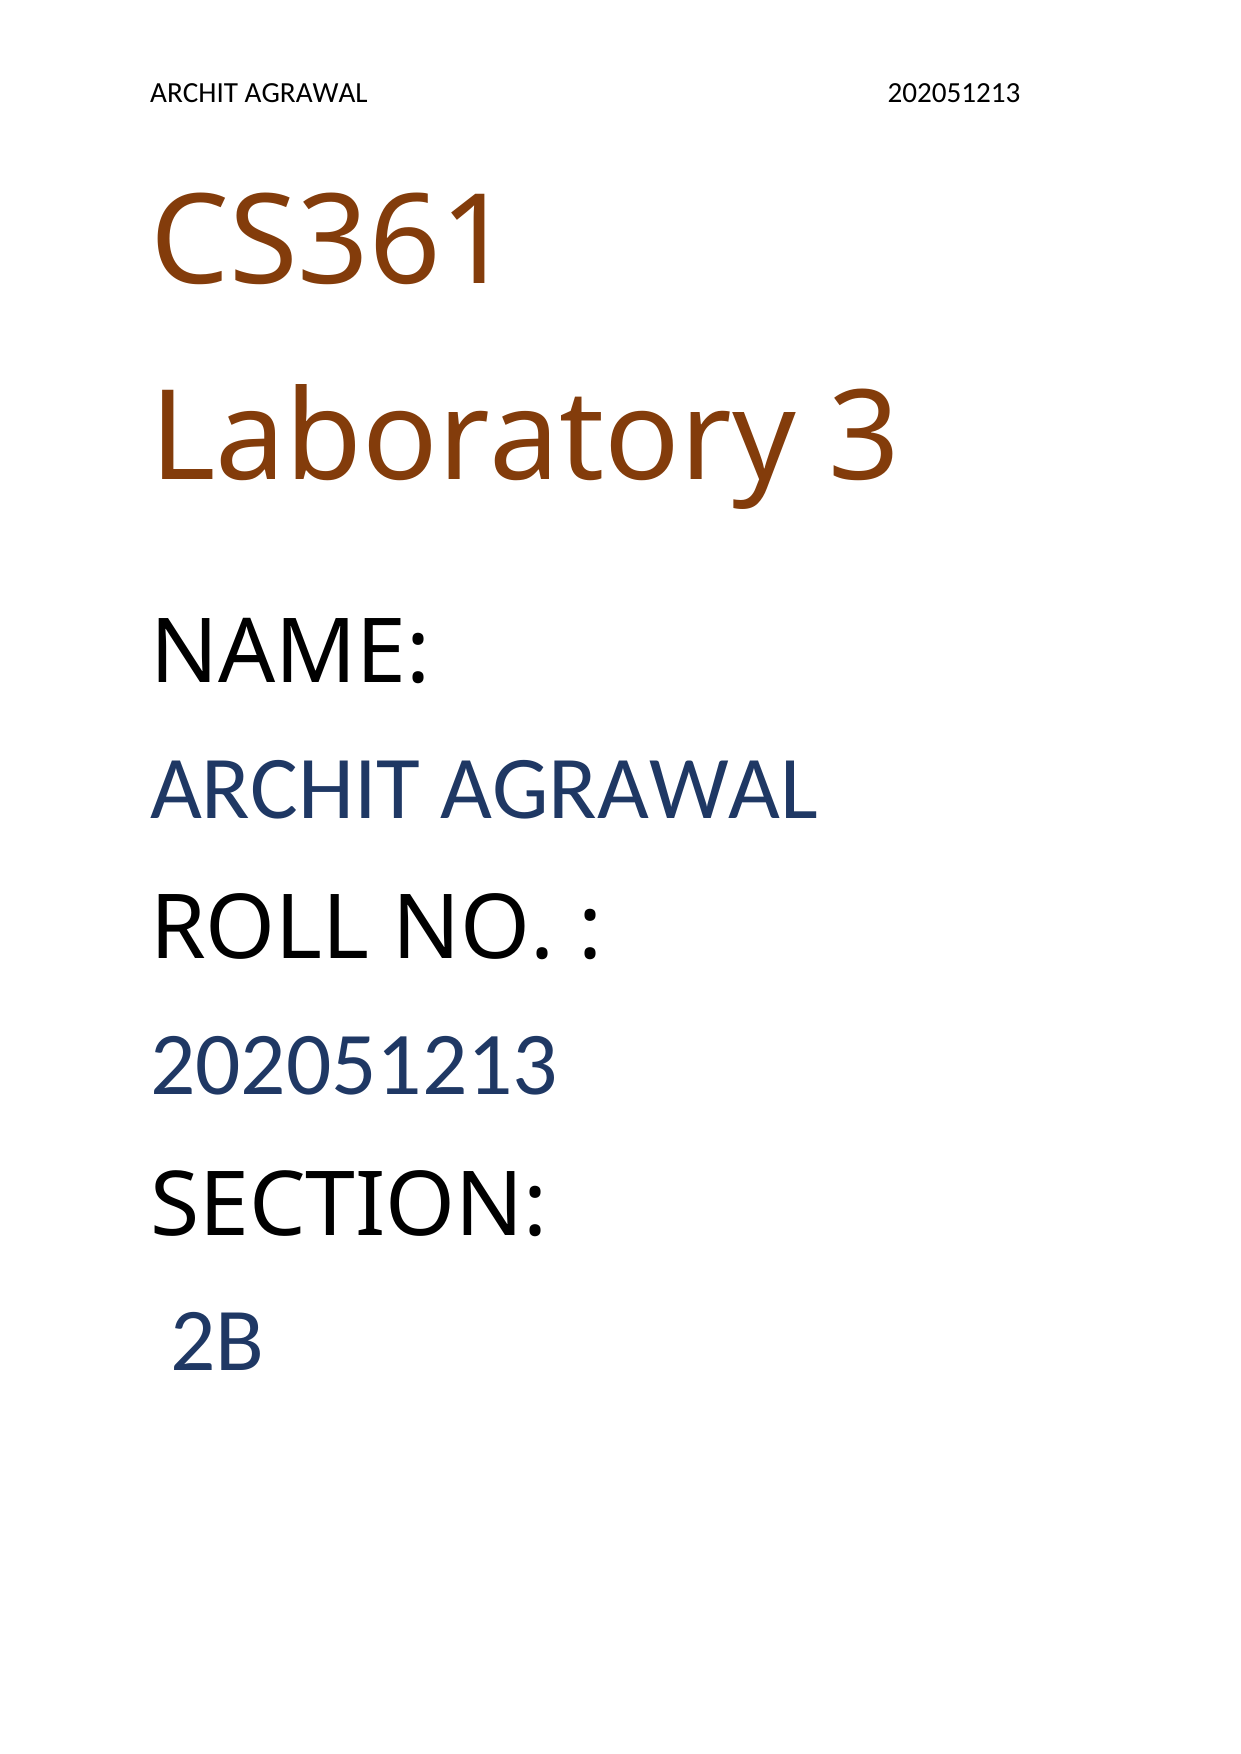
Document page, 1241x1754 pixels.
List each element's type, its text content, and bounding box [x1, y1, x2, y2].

text Laboratory 3 [150, 345, 1090, 516]
text ROLL NO. : [150, 863, 1090, 985]
text CS361 [150, 150, 1090, 320]
text 202051213 [150, 1008, 1090, 1117]
text 2B [150, 1284, 1090, 1393]
text ARCHIT AGRAWAL [150, 732, 1090, 841]
text NAME: [150, 587, 1090, 709]
text SECTION: [150, 1139, 1090, 1261]
